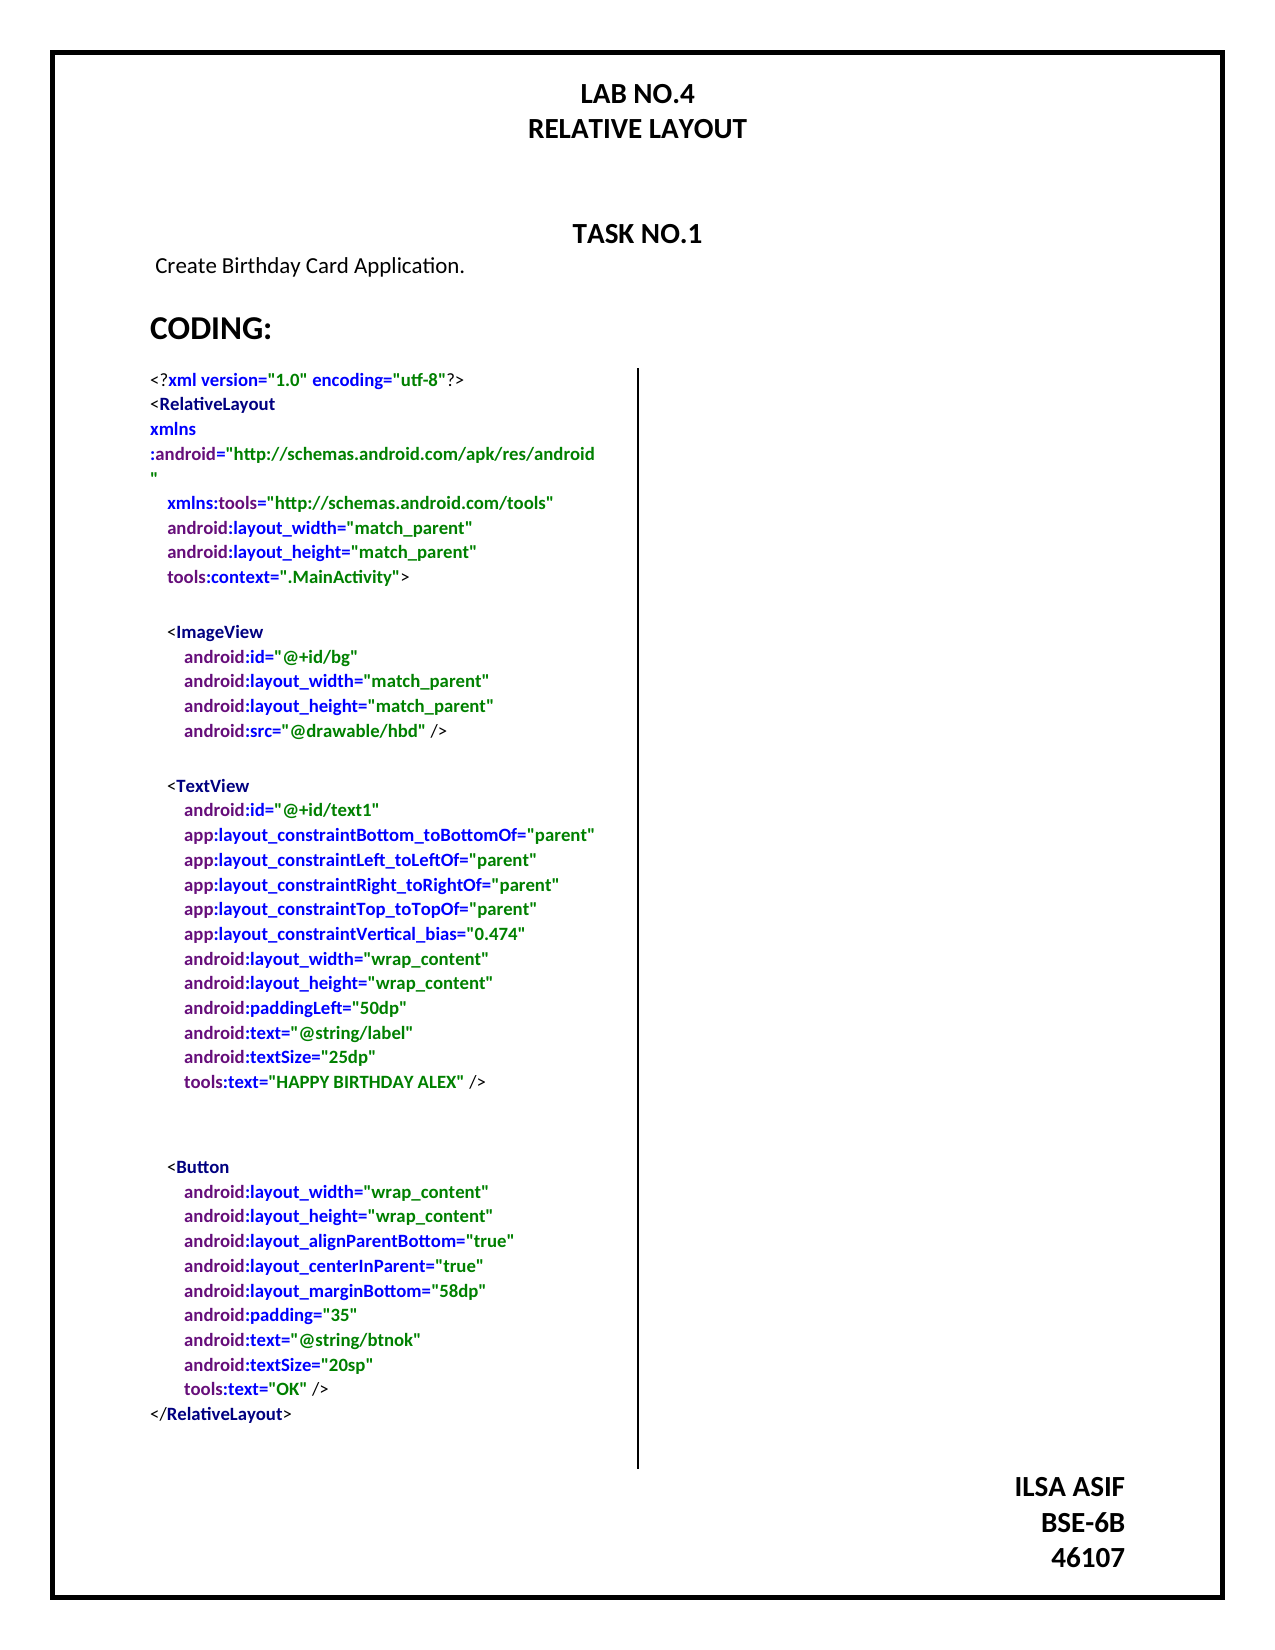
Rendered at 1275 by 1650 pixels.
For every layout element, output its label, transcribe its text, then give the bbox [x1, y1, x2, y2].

text Create Birthday Card Application. [150, 251, 1125, 279]
text <?xml version="1.0" encoding="utf-8"?> <RelativeLayout xmlns:android="http://schemas.android.com/apk/res/android" xmlns:tools="http://schemas.android.com/tools" android:layout_width="match_parent" android:layout_height="match_parent" tools:context=".MainActivity"> <ImageView android:id="@+id/bg" android:layout_width="match_parent" android:layout_height="match_parent" android:src="@drawable/hbd" /> <TextView android:id="@+id/text1" app:layout_constraintBottom_toBottomOf="parent" app:layout_constraintLeft_toLeftOf="parent" app:layout_constraintRight_toRightOf="parent" app:layout_constraintTop_toTopOf="parent" app:layout_constraintVertical_bias="0.474" android:layout_width="wrap_content" android:layout_height="wrap_content" android:paddingLeft="50dp" android:text="@string/label" android:textSize="25dp" tools:text="HAPPY BIRTHDAY ALEX" /> <Button android:layout_width="wrap_content" android:layout_height="wrap_content" android:layout_alignParentBottom="true" android:layout_centerInParent="true" android:layout_marginBottom="58dp" android:padding="35" android:text="@string/btnok" android:textSize="20sp" tools:text="OK" /> </RelativeLayout> [150, 368, 600, 1455]
text CODING: [150, 307, 1125, 348]
text TASK NO.1 [150, 216, 1125, 251]
